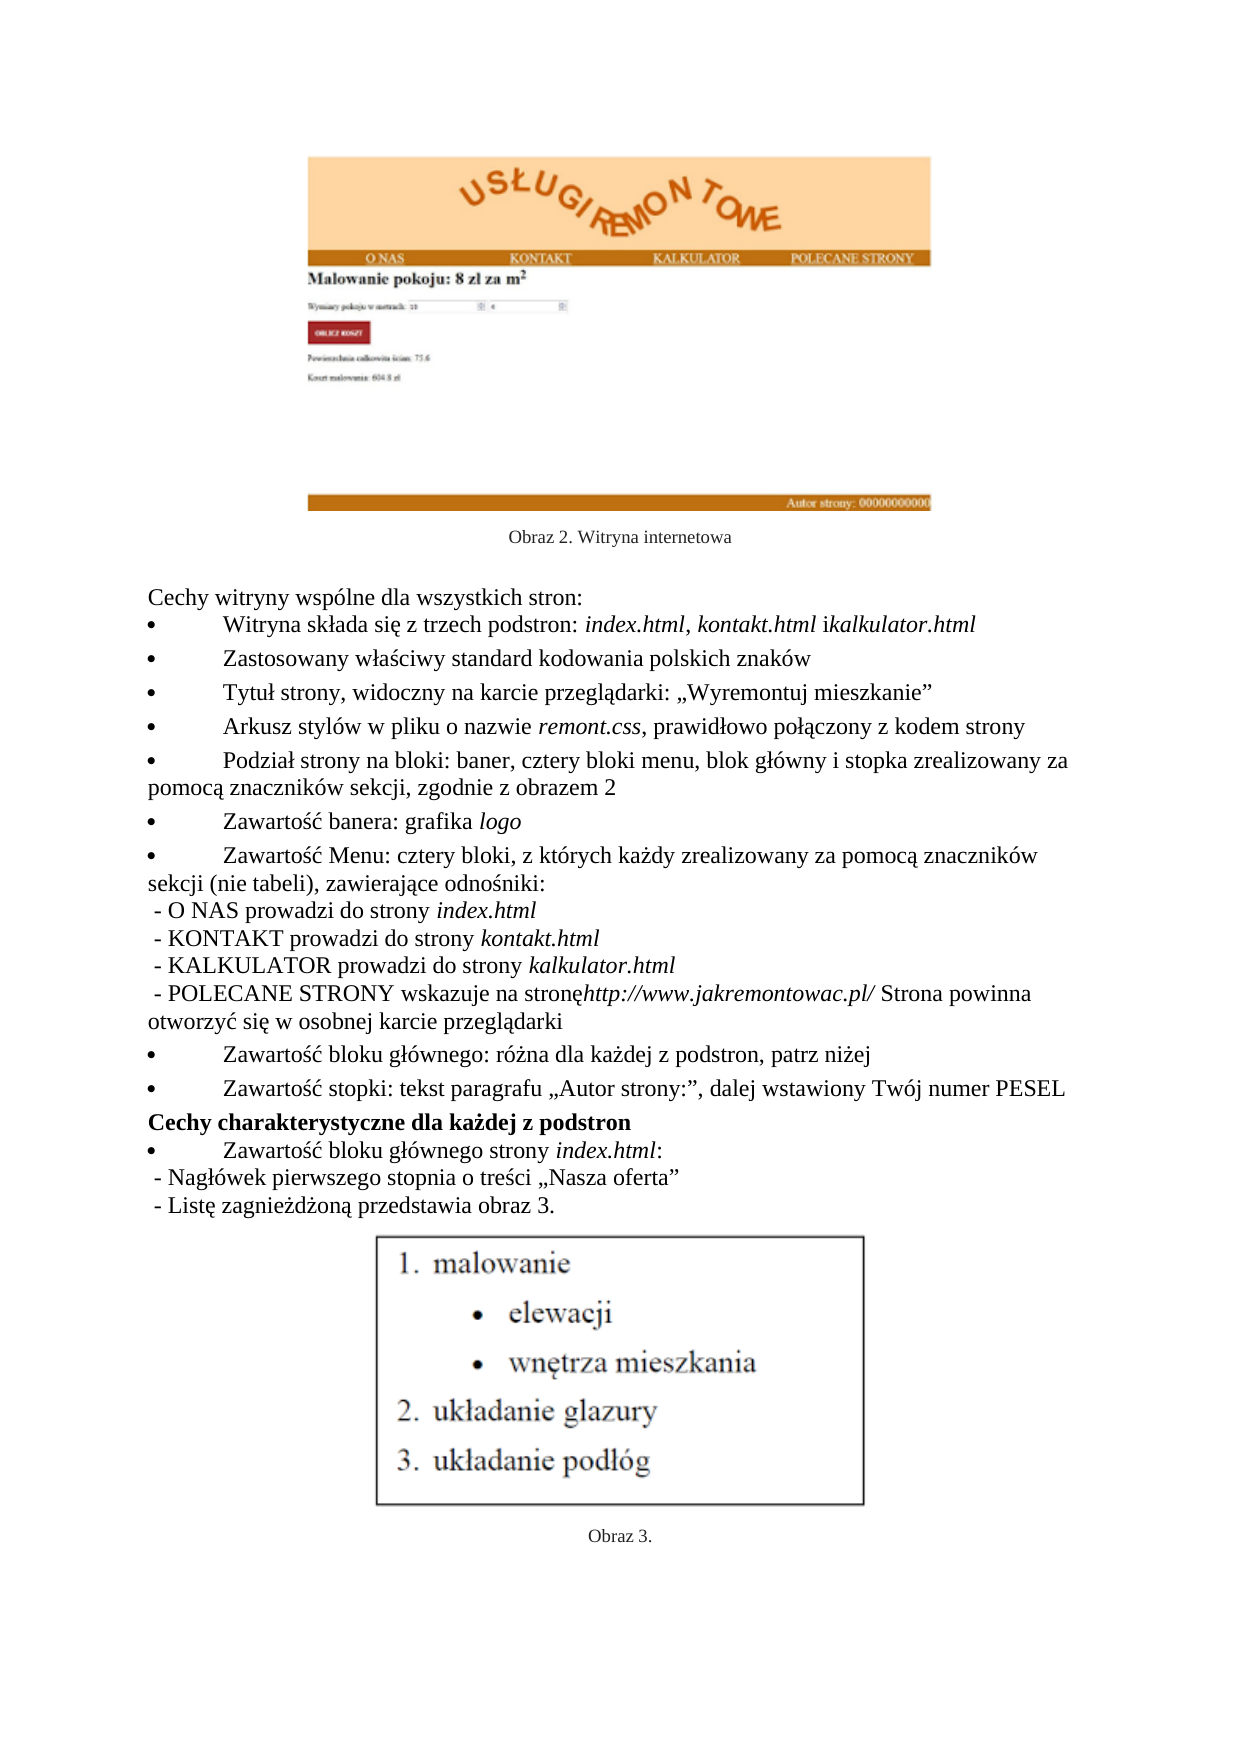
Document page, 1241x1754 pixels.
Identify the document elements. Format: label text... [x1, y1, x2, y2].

list Podział strony na bloki: baner, cztery bloki menu, blok główny i stopka zrealizowany za pomocą znaczników sekcji, zgodnie z obrazem 2 [148, 746, 1093, 801]
list Zawartość bloku głównego: różna dla każdej z podstron, patrz niżej [148, 1041, 1093, 1068]
table_header [362, 1225, 878, 1517]
text Cechy charakterystyczne dla każdej z podstron [148, 1108, 1093, 1136]
picture [307, 155, 933, 511]
table_cell Obraz 2. Witryna internetowa [300, 518, 940, 555]
list Zawartość bloku głównego strony index.html: - Nagłówek pierwszego stopnia o treści „Nasza oferta” - Listę zagnieżdżoną przedstawia obraz 3. [148, 1136, 1093, 1219]
list Arkusz stylów w pliku o nazwie remont.css, prawidłowo połączony z kodem strony [148, 712, 1093, 739]
list Zastosowany właściwy standard kodowania polskich znaków [148, 644, 1093, 672]
list Tytuł strony, widoczny na karcie przeglądarki: „Wyremontuj mieszkanie” [148, 678, 1093, 706]
table_header [300, 148, 940, 518]
picture [370, 1232, 870, 1510]
list Zawartość Menu: cztery bloki, z których każdy zrealizowany za pomocą znaczników sekcji (nie tabeli), zawierające odnośniki: - O NAS prowadzi do strony index.html - KONTAKT prowadzi do strony kontakt.html - KALKULATOR prowadzi do strony kalkulator.html - POLECANE STRONY wskazuje na stronęhttp://www.jakremontowac.pl/ Strona powinna otworzyć się w osobnej karcie przeglądarki [148, 841, 1093, 1034]
table_cell Obraz 3. [362, 1517, 878, 1554]
list Zawartość banera: grafika logo [148, 807, 1093, 835]
list Zawartość stopki: tekst paragrafu „Autor strony:”, dalej wstawiony Twój numer PESEL [148, 1074, 1093, 1102]
list Witryna składa się z trzech podstron: index.html, kontakt.html ikalkulator.html [148, 610, 1093, 638]
text Cechy witryny wspólne dla wszystkich stron: [148, 555, 1093, 610]
